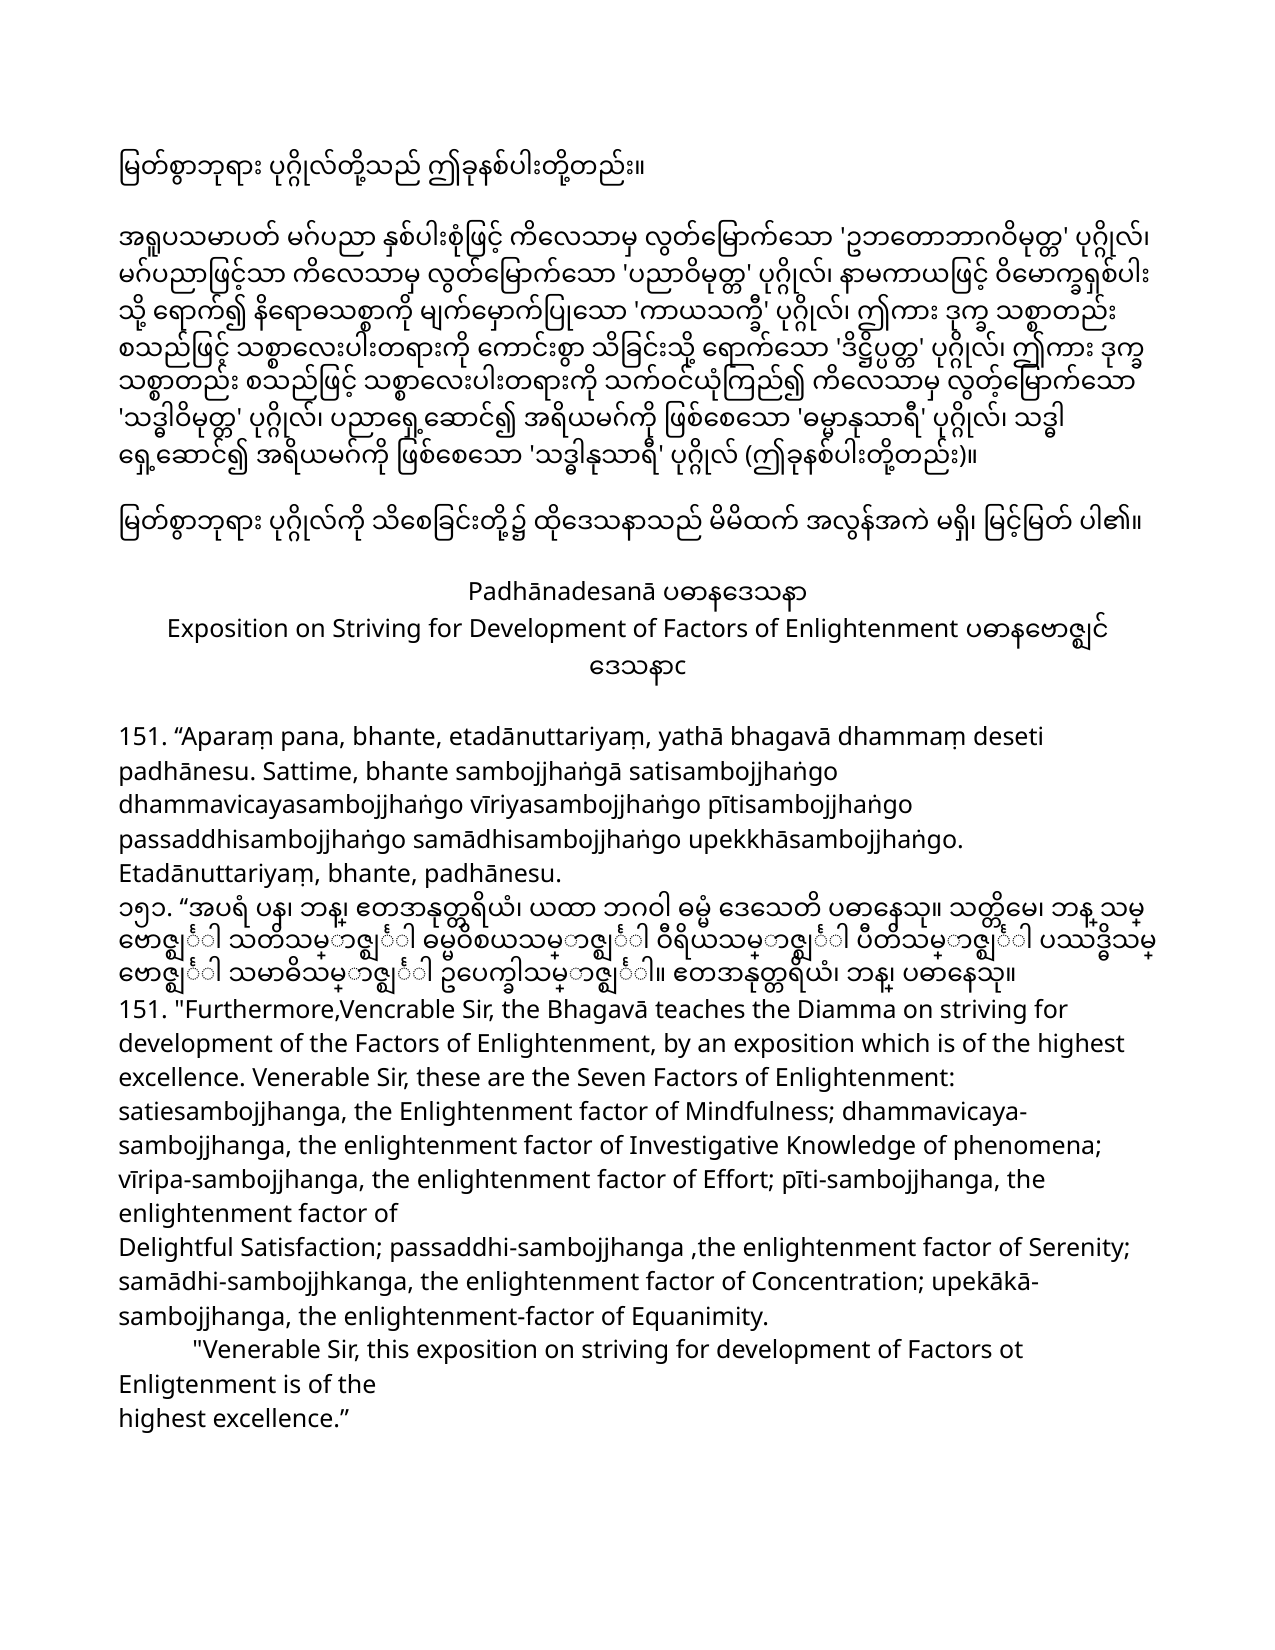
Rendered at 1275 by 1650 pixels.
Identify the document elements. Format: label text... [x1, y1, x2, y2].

text highest excellence.” [118, 1400, 1157, 1434]
text 151. "Furthermore,Vencrable Sir, the Bhagavā teaches the Diamma on striving for development of the Factors of Enlightenment, by an exposition which is of the highest excellence. Venerable Sir, these are the Seven Factors of Enlightenment: satiesambojjhanga, the Enlightenment factor of Mindfulness; dhammavicaya-sambojjhanga, the enlightenment factor of Investigative Knowledge of phenomena; vīripa-sambojjhanga, the enlightenment factor of Effort; pīti-sambojjhanga, the enlightenment factor of [118, 992, 1157, 1230]
text မြတ်စွာဘုရား ပုဂ္ဂိုလ်ကို သိစေခြင်းတို့၌ ထိုဒေသနာသည် မိမိထက် အလွန်အကဲ မရှိ၊ မြင့်မြတ် ပါ၏။ [437, 507, 987, 540]
text Exposition on Striving for Development of Factors of Enlightenment ပဓာနဗောဇ္ဈင် ဒေသနာc [118, 611, 1157, 685]
text ၁၅၁. ‘‘အပရံ ပန၊ ဘန္တေ၊ ဧတဒာနုတ္တရိယံ၊ ယထာ ဘဂဝါ ဓမ္မံ ဒေသေတိ ပဓာနေသု။ သတ္တိမေ၊ ဘန္တေ သမ္ဗောဇ္ဈင်္ဂါ သတိသမ္ဗောဇ္ဈင်္ဂေါ ဓမ္မဝိစယသမ္ဗောဇ္ဈင်္ဂေါ ဝီရိယသမ္ဗောဇ္ဈင်္ဂေါ ပီတိသမ္ဗောဇ္ဈင်္ဂေါ ပဿဒ္ဓိသမ္ဗောဇ္ဈင်္ဂေါ သမာဓိသမ္ဗောဇ္ဈင်္ဂေါ ဥပေက္ခါသမ္ဗောဇ္ဈင်္ဂေါ။ ဧတဒာနုတ္တရိယံ၊ ဘန္တေ၊ ပဓာနေသု။ [118, 889, 1157, 992]
text Padhānadesanā ပဓာနဒေသနာ [118, 574, 1157, 611]
text မြတ်စွာဘုရား ပုဂ္ဂိုလ်တို့သည် ဤခုနစ်ပါးတို့တည်း။ [451, 152, 1157, 185]
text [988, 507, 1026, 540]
text Delightful Satisfaction; passaddhi-sambojjhanga ,the enlightenment factor of Serenity; samādhi-sambojjhkanga, the enlightenment factor of Concentration; upekākā-sambojjhanga, the enlightenment-factor of Equanimity. [118, 1230, 1157, 1332]
text "Venerable Sir, this exposition on striving for development of Factors ot Enligtenment is of the [118, 1332, 1157, 1400]
text မြတ်စွာဘုရား ပုဂ္ဂိုလ်တို့သည် ဤခုနစ်ပါးတို့တည်း။ [123, 152, 456, 185]
text 151. ‘‘Aparaṃ pana, bhante, etadānuttariyaṃ, yathā bhagavā dhammaṃ deseti padhānesu. Sattime, bhante sambojjhaṅgā satisambojjhaṅgo dhammavicayasambojjhaṅgo vīriyasambojjhaṅgo pītisambojjhaṅgo passaddhisambojjhaṅgo samādhisambojjhaṅgo upekkhāsambojjhaṅgo. Etadānuttariyaṃ, bhante, padhānesu. [118, 719, 1157, 889]
text အရူပသမာပတ် မဂ်ပညာ နှစ်ပါးစုံဖြင့် ကိလေသာမှ လွတ်မြောက်သော 'ဥဘတောဘာဂဝိမုတ္တ' ပုဂ္ဂိုလ်၊ မဂ်ပညာဖြင့်သာ ကိလေသာမှ လွတ်မြောက်သော 'ပညာဝိမုတ္တ' ပုဂ္ဂိုလ်၊ နာမကာယဖြင့် ဝိမောက္ခရှစ်ပါးသို့ ရောက်၍ နိရောဓသစ္စာကို မျက်မှောက်ပြုသော 'ကာယသက္ခီ' ပုဂ္ဂိုလ်၊ ဤကား ဒုက္ခ သစ္စာတည်း စသည်ဖြင့် သစ္စာလေးပါးတရားကို ကောင်းစွာ သိခြင်းသို့ ရောက်သော 'ဒိဋ္ဌိပ္ပတ္တ' ပုဂ္ဂိုလ်၊ ဤကား ဒုက္ခသစ္စာတည်း စသည်ဖြင့် သစ္စာလေးပါးတရားကို သက်ဝင်ယုံကြည်၍ ကိလေသာမှ လွတ့်မြောက်သော 'သဒ္ဓါဝိမုတ္တ' ပုဂ္ဂိုလ်၊ ပညာရှေ့ဆောင်၍ အရိယမဂ်ကို ဖြစ်စေသော 'ဓမ္မာနုသာရီ' ပုဂ္ဂိုလ်၊ သဒ္ဓါရှေ့ဆောင်၍ အရိယမဂ်ကို ဖြစ်စေသော 'သဒ္ဓါနုသာရီ' ပုဂ္ဂိုလ် (ဤခုနစ်ပါးတို့တည်း)။ [118, 219, 1157, 473]
text မြတ်စွာဘုရား ပုဂ္ဂိုလ်ကို သိစေခြင်းတို့၌ ထိုဒေသနာသည် မိမိထက် အလွန်အကဲ မရှိ၊ မြင့်မြတ် ပါ၏။ [123, 507, 436, 540]
